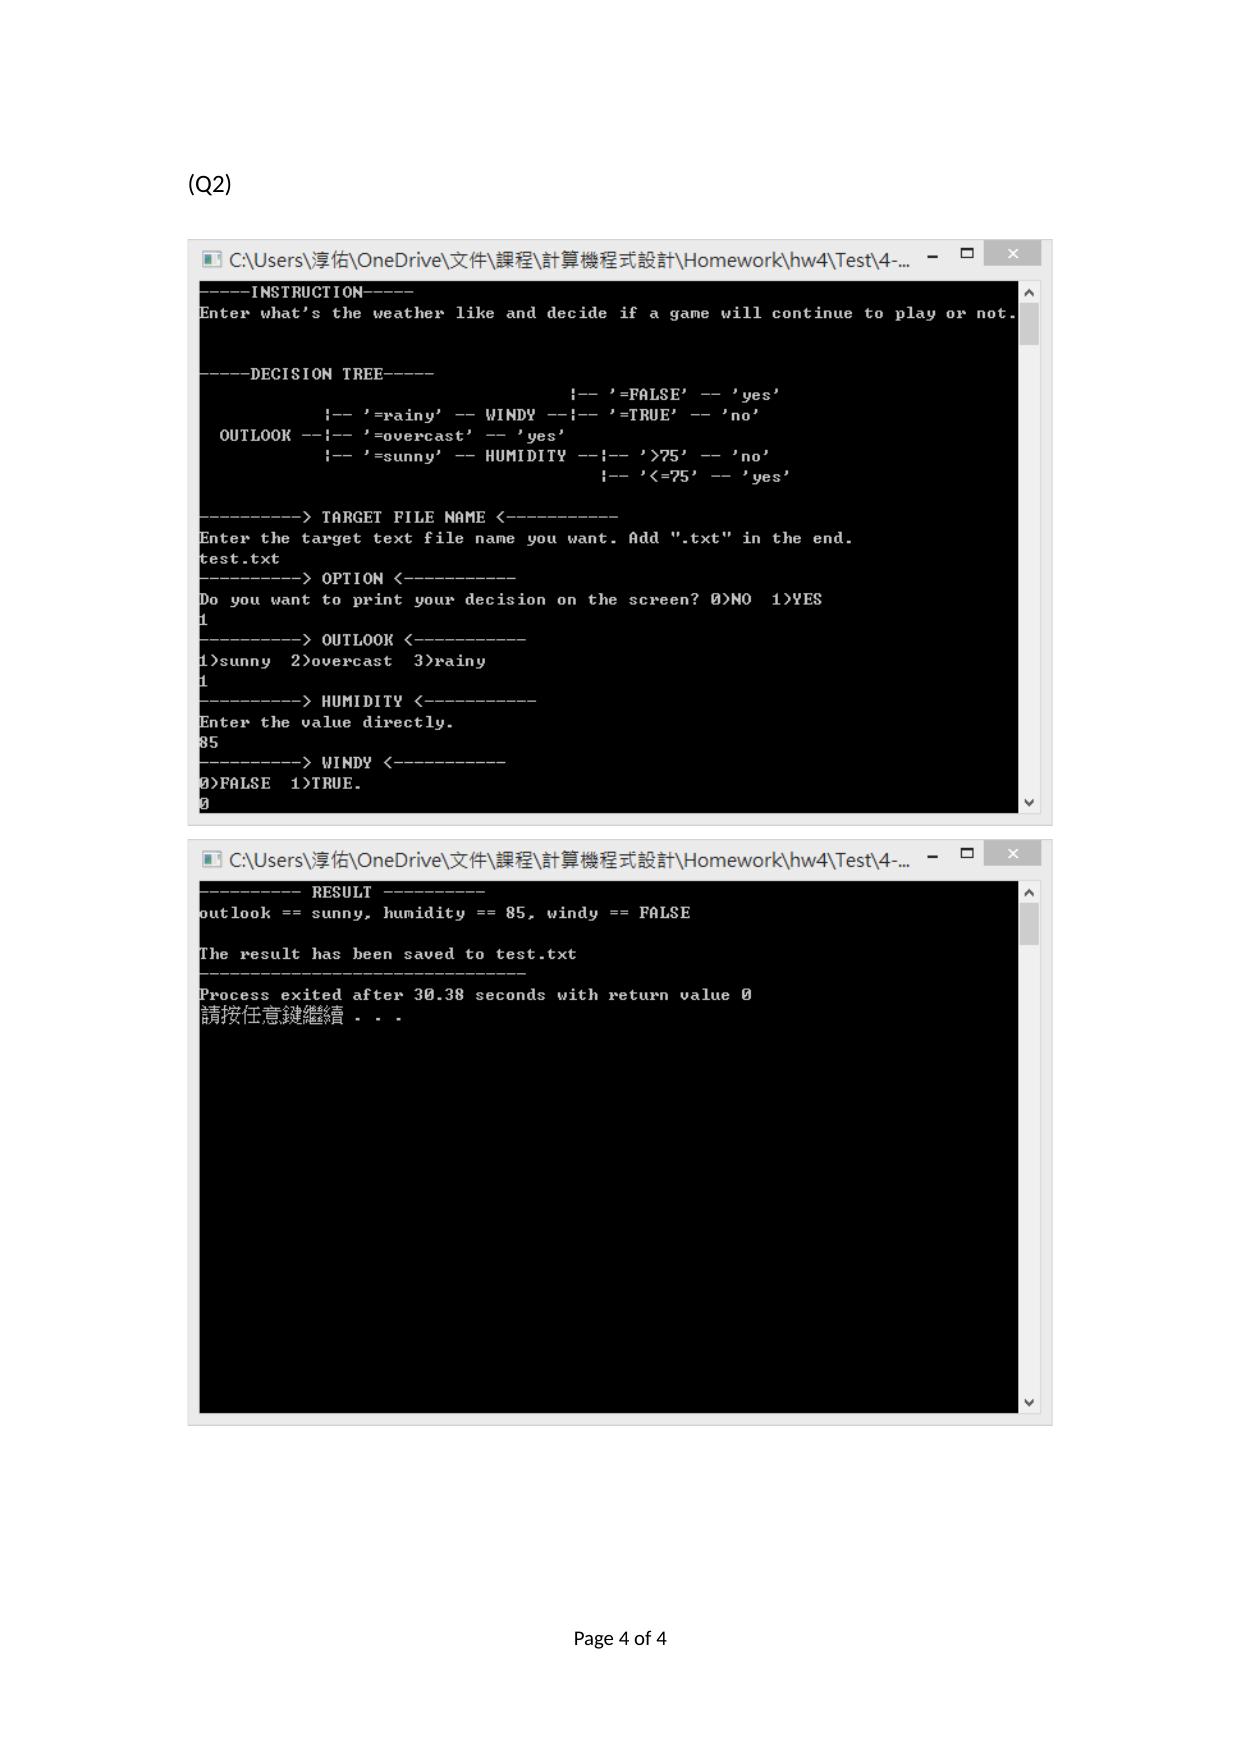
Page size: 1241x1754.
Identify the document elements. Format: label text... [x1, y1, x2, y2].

picture [187, 239, 1053, 826]
picture [187, 839, 1053, 1426]
text (Q2) [187, 164, 1053, 202]
